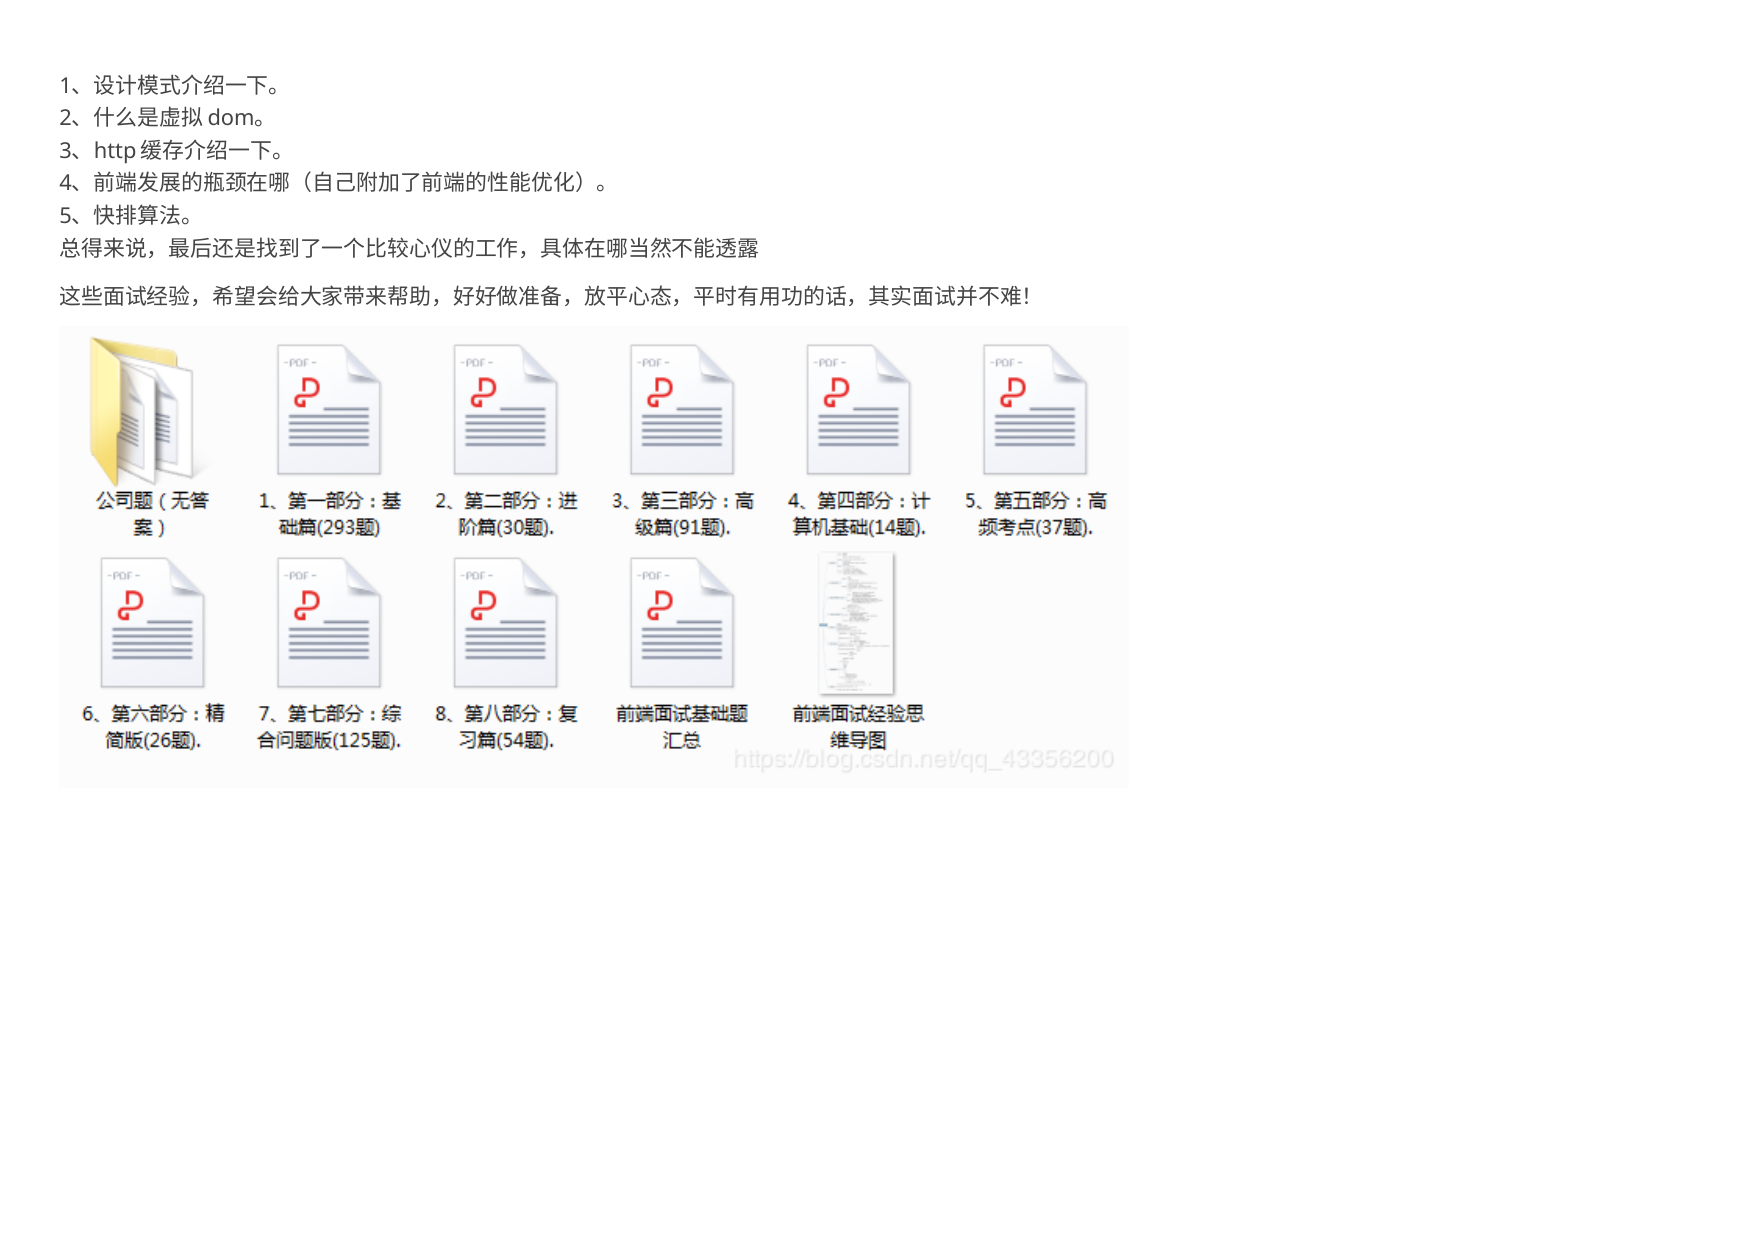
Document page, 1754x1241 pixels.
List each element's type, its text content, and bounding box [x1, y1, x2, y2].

picture [59, 326, 1129, 788]
text 1、设计模式介绍一下。 2、什么是虚拟dom。 3、http缓存介绍一下。 4、前端发展的瓶颈在哪（自己附加了前端的性能优化）。 5、快排算法。 总得来说，最后还是找到了一个比较心仪的工作，具体在哪当然不能透露 [59, 68, 1695, 263]
text 这些面试经验，希望会给大家带来帮助，好好做准备，放平心态，平时有用功的话，其实面试并不难！ [59, 278, 1695, 311]
